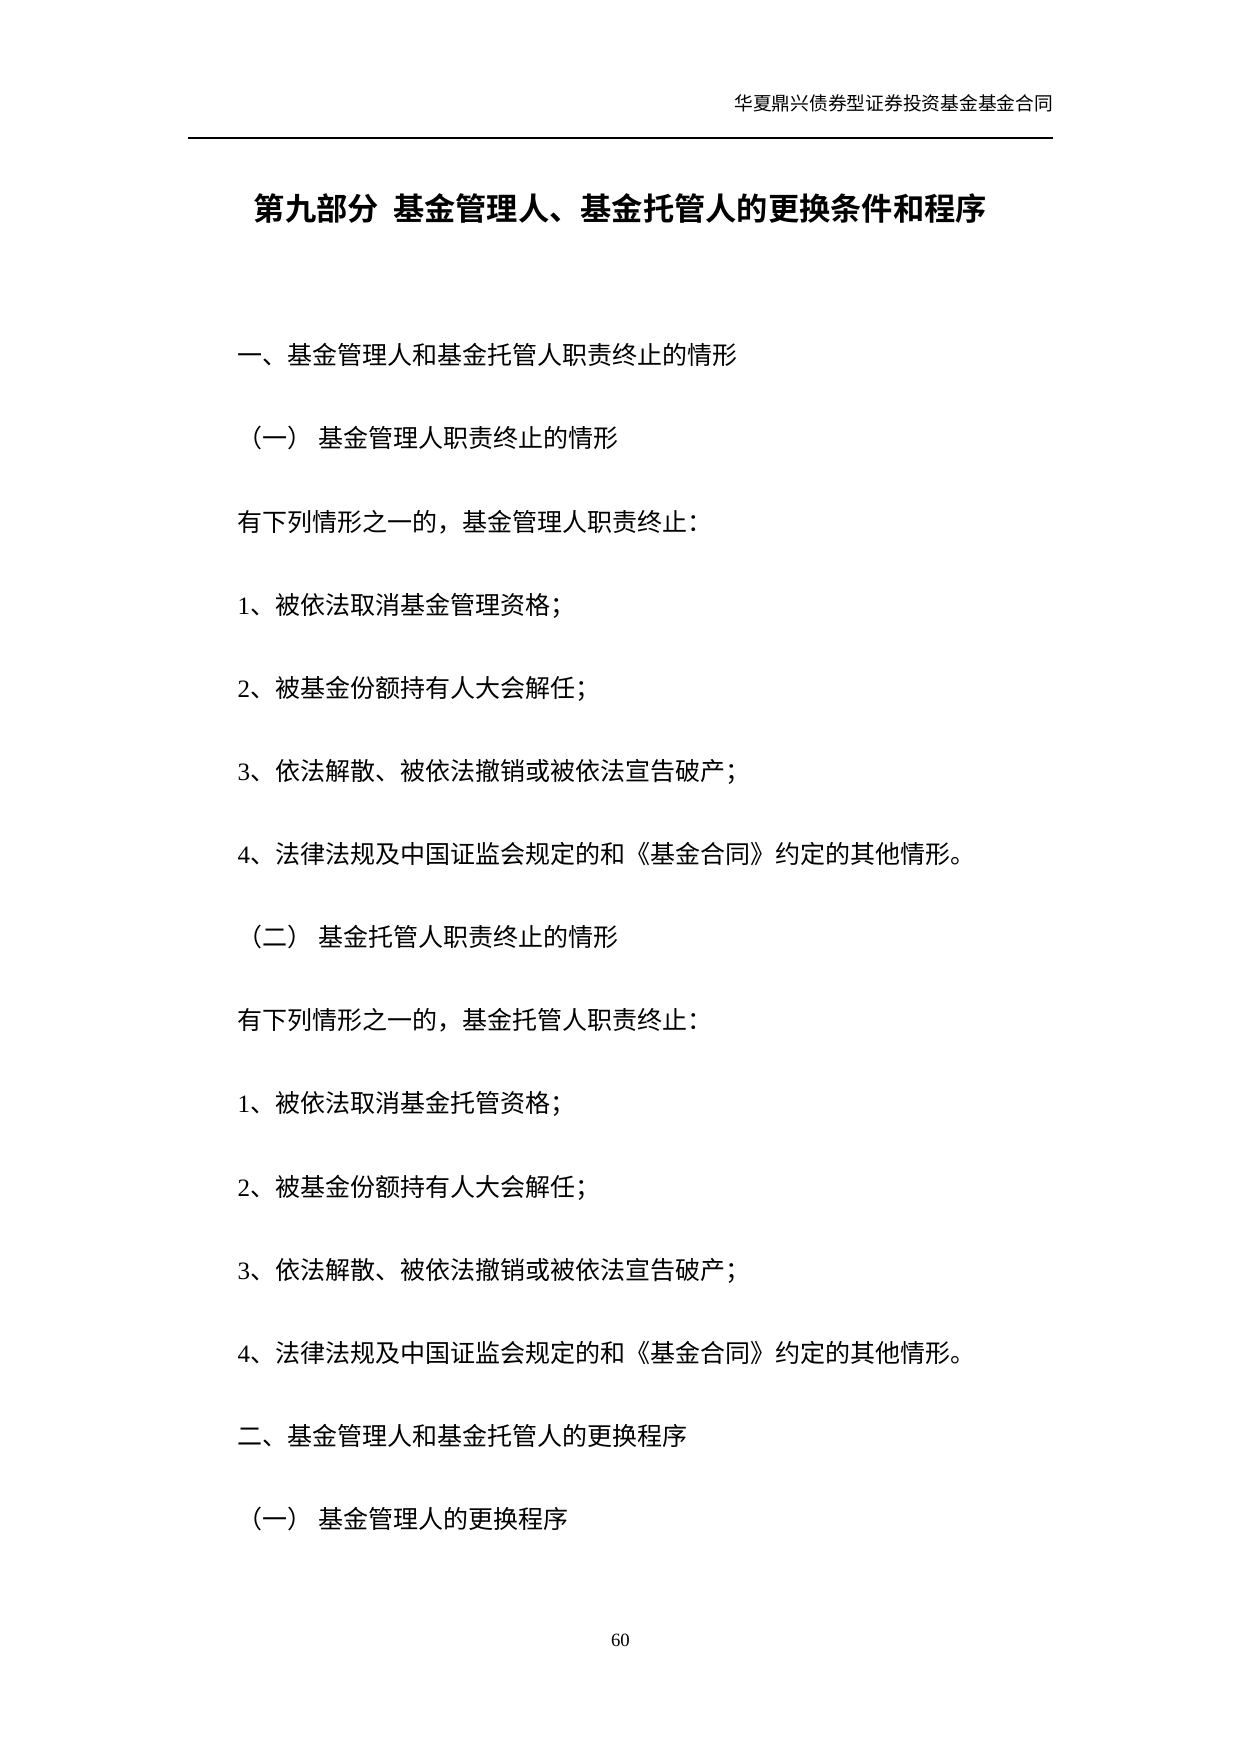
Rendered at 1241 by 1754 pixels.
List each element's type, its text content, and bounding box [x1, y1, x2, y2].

text 1、被依法取消基金托管资格； [187, 1069, 1053, 1134]
text （一） 基金管理人的更换程序 [187, 1485, 1053, 1550]
subtitle 第九部分 基金管理人、基金托管人的更换条件和程序 [187, 174, 1053, 239]
text 2、被基金份额持有人大会解任； [187, 654, 1053, 719]
text （二） 基金托管人职责终止的情形 [187, 903, 1053, 968]
text 4、法律法规及中国证监会规定的和《基金合同》约定的其他情形。 [187, 1319, 1053, 1384]
text 2、被基金份额持有人大会解任； [187, 1153, 1053, 1218]
text 有下列情形之一的，基金管理人职责终止： [187, 488, 1053, 553]
text 1、被依法取消基金管理资格； [187, 571, 1053, 636]
text 有下列情形之一的，基金托管人职责终止： [187, 986, 1053, 1051]
text （一） 基金管理人职责终止的情形 [187, 404, 1053, 469]
text 二、基金管理人和基金托管人的更换程序 [187, 1402, 1053, 1467]
text 3、依法解散、被依法撤销或被依法宣告破产； [187, 1236, 1053, 1301]
text 4、法律法规及中国证监会规定的和《基金合同》约定的其他情形。 [187, 820, 1053, 885]
text 一、基金管理人和基金托管人职责终止的情形 [187, 321, 1053, 386]
text 3、依法解散、被依法撤销或被依法宣告破产； [187, 737, 1053, 802]
